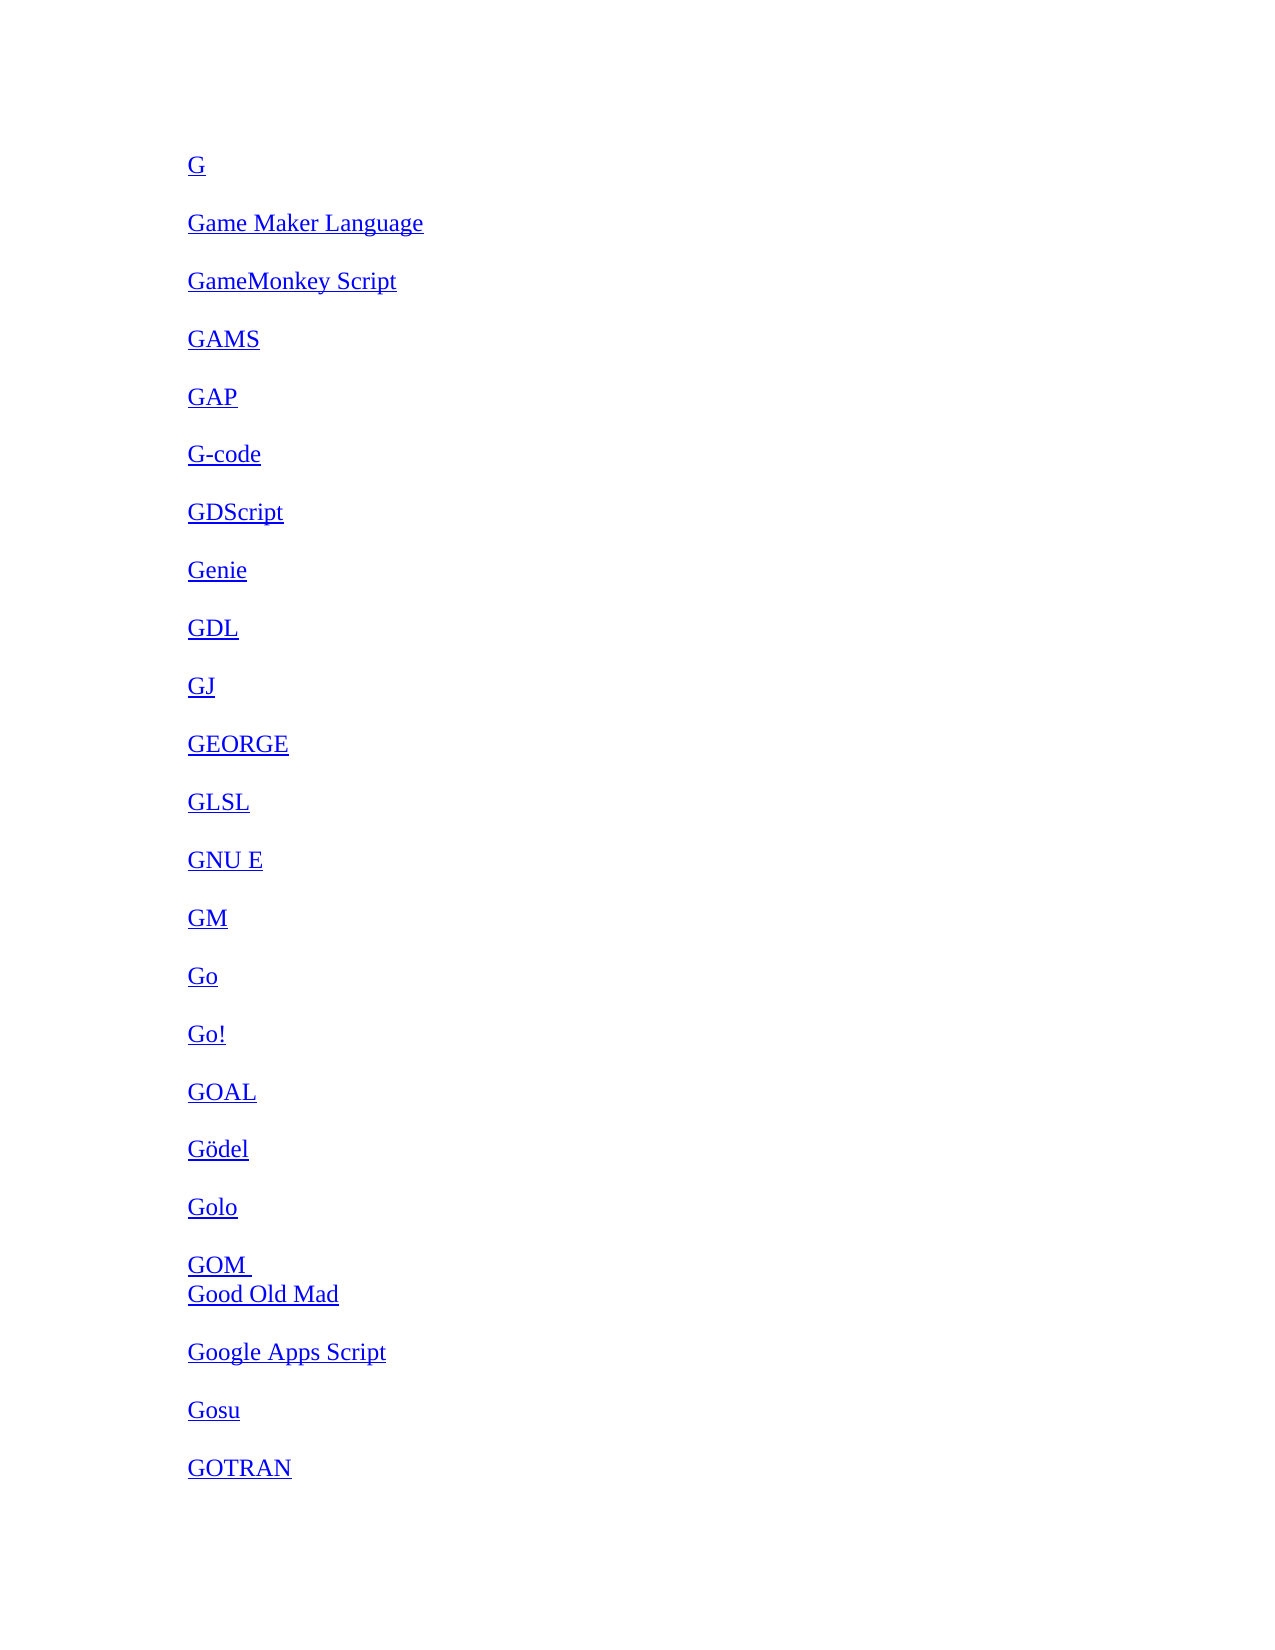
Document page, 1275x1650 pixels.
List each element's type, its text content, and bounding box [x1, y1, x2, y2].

text GOTRAN [187, 1453, 1125, 1482]
text GameMonkey Script [187, 266, 1125, 294]
text GOM Good Old Mad [187, 1250, 1125, 1308]
text GM [187, 903, 1125, 932]
text GEORGE [187, 729, 1125, 758]
text Go [187, 961, 1125, 989]
text GDScript [187, 497, 1125, 526]
text Google Apps Script [187, 1337, 1125, 1366]
text GNU E [187, 845, 1125, 874]
text GDL [187, 613, 1125, 642]
text Gödel [187, 1134, 1125, 1163]
text GOAL [187, 1077, 1125, 1105]
text GJ [187, 671, 1125, 700]
text G-code [187, 439, 1125, 468]
text GAP [187, 382, 1125, 410]
text Genie [187, 555, 1125, 584]
text GLSL [187, 787, 1125, 816]
text Go! [187, 1019, 1125, 1047]
text GAMS [187, 324, 1125, 352]
text Gosu [187, 1395, 1125, 1424]
text Golo [187, 1192, 1125, 1221]
text G [187, 150, 1125, 179]
text Game Maker Language [187, 208, 1125, 237]
